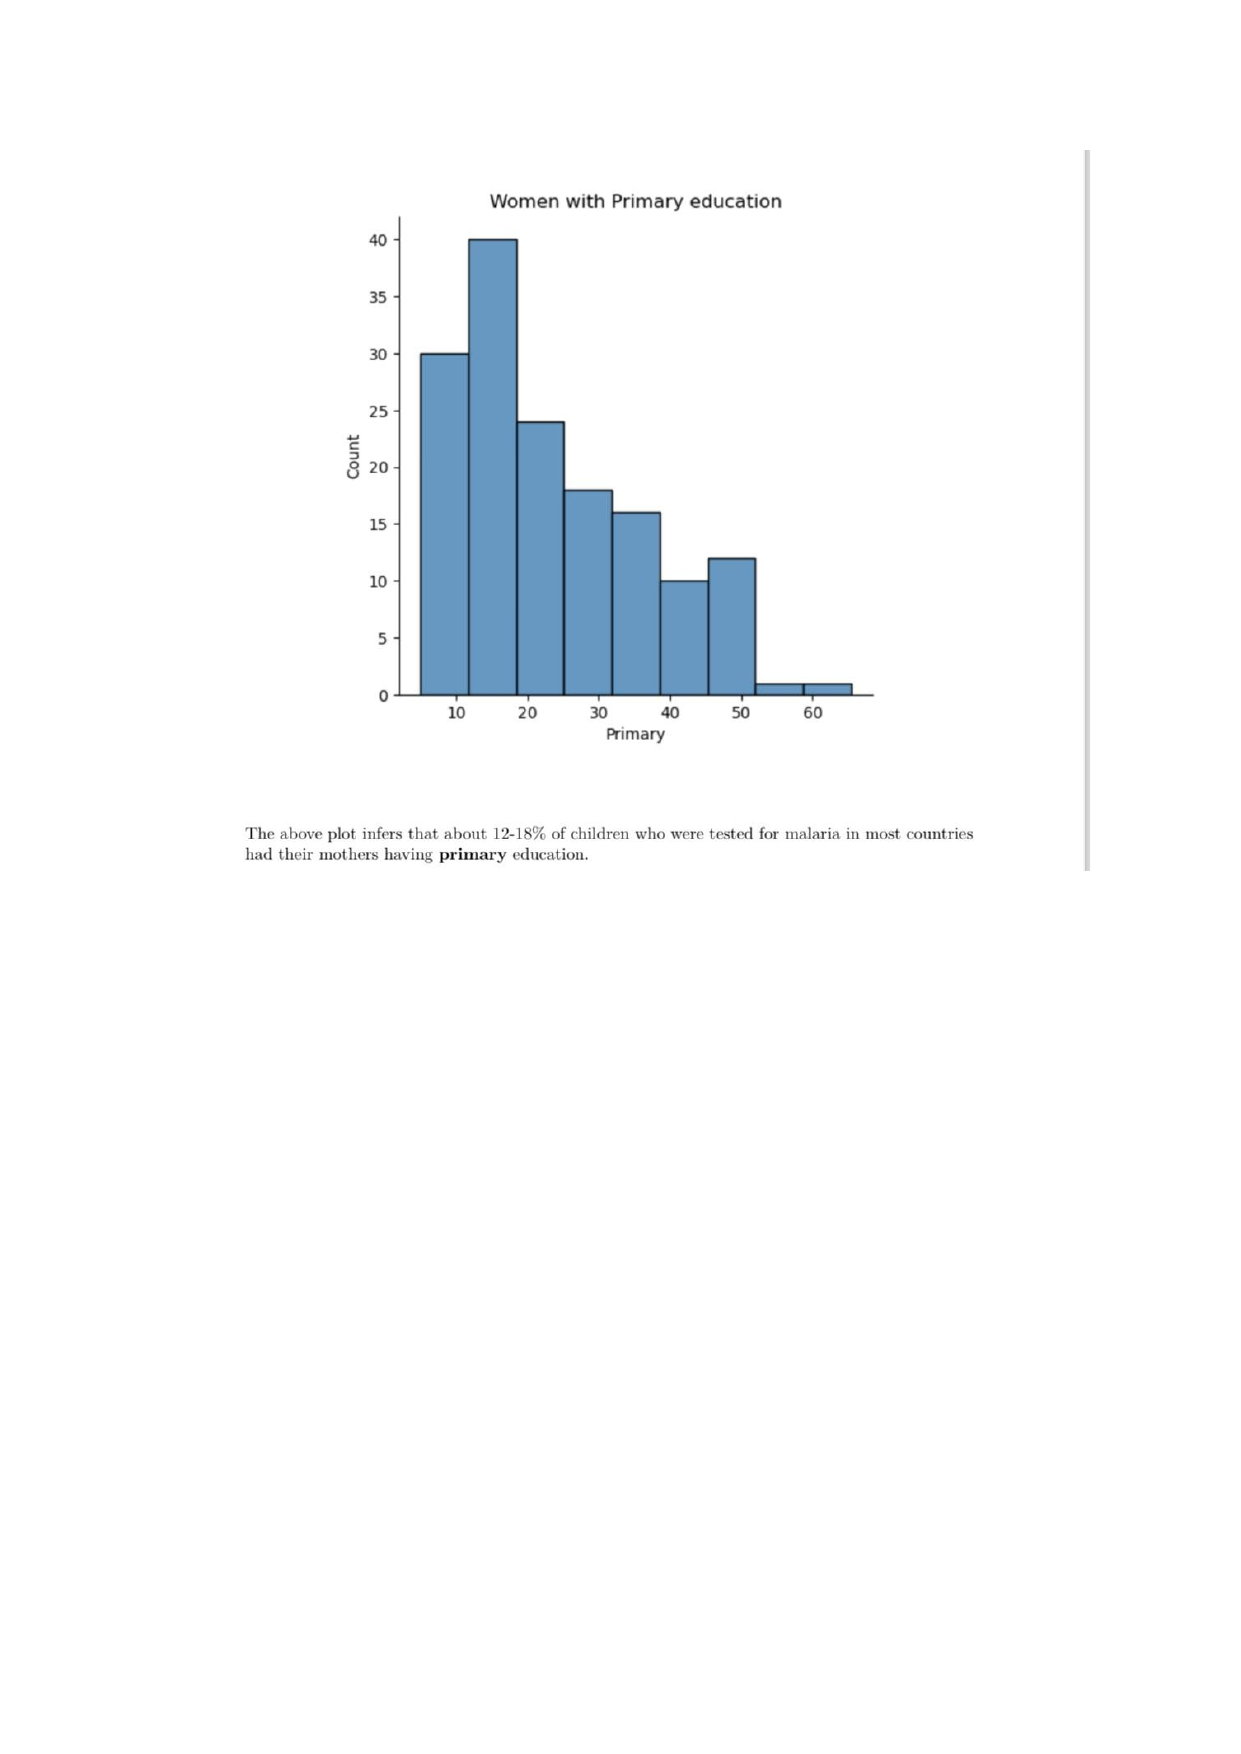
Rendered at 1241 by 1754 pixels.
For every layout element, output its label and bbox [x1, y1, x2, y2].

picture [150, 150, 1091, 871]
